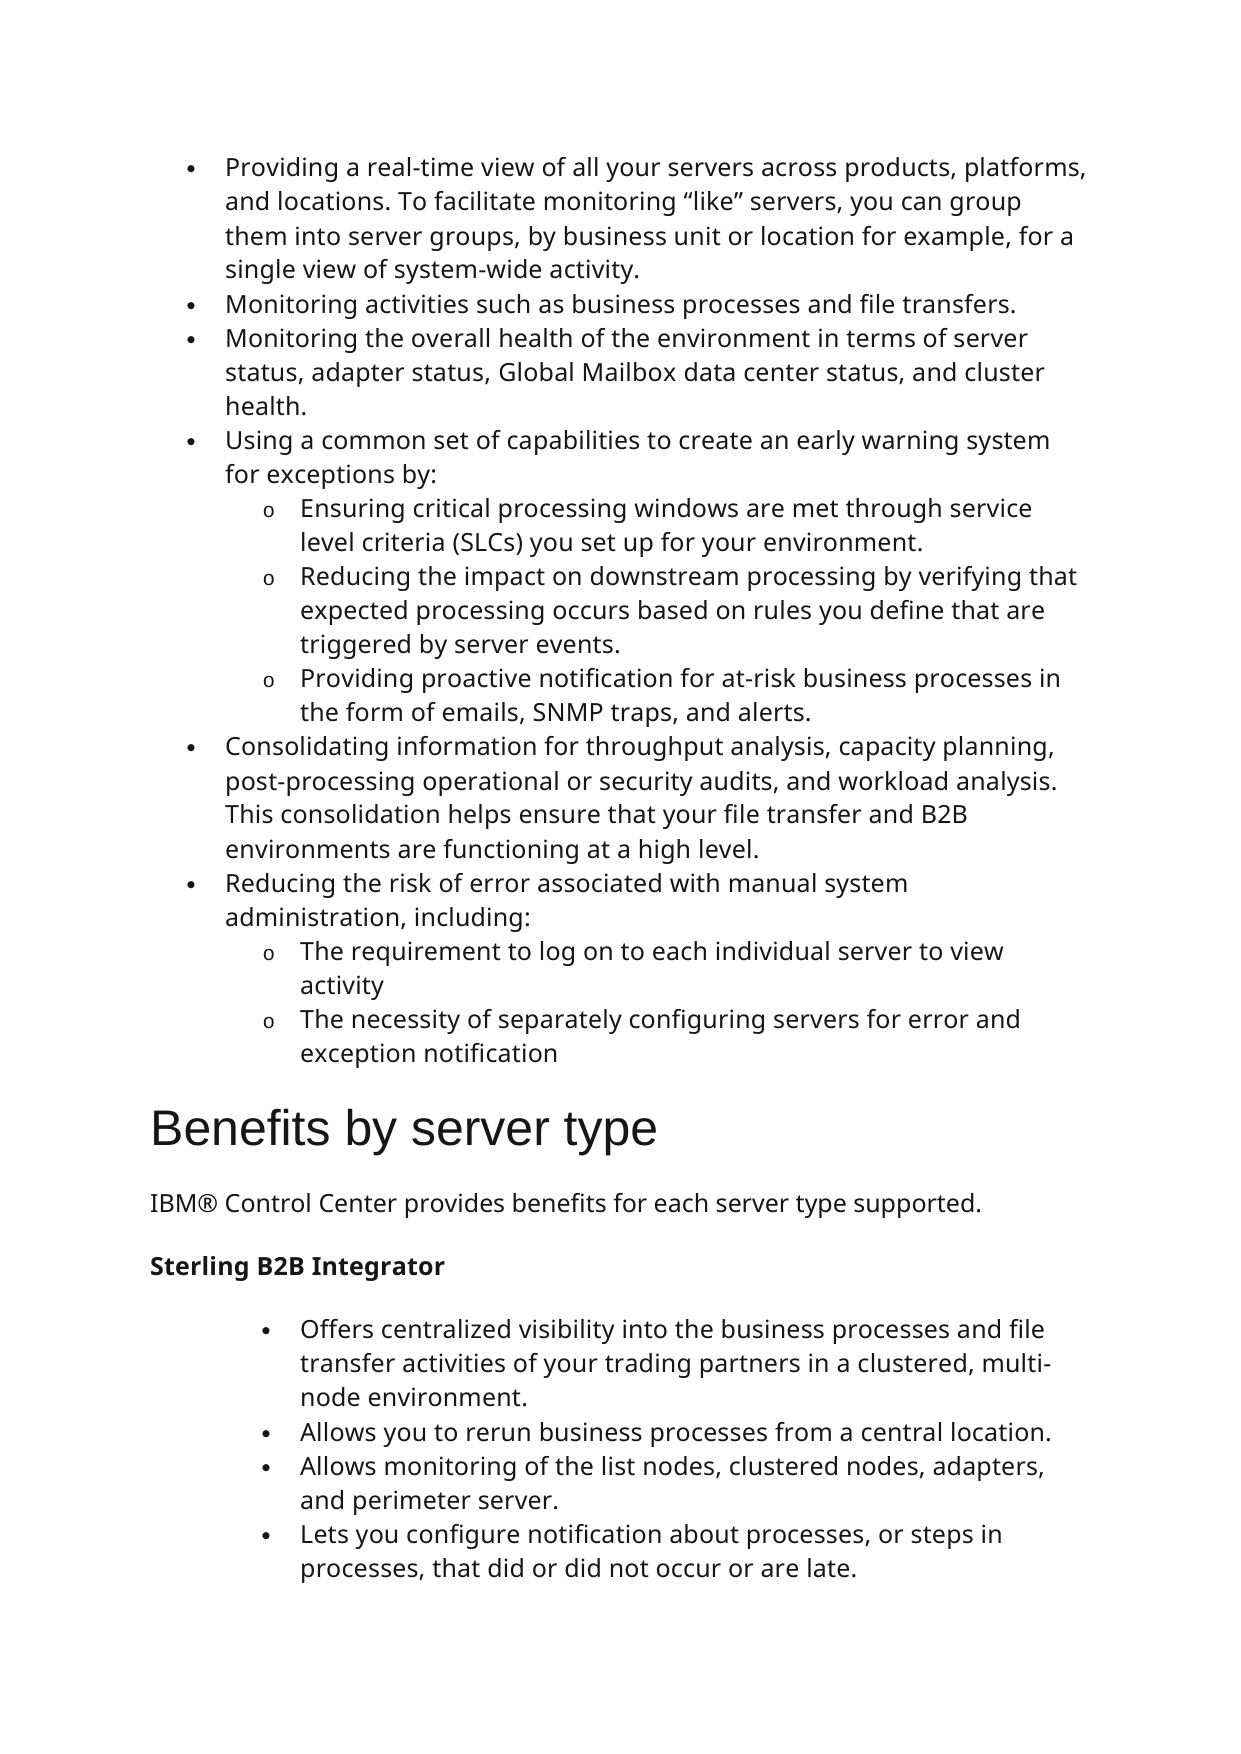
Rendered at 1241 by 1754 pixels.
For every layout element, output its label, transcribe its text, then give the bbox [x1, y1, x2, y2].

list Allows monitoring of the list nodes, clustered nodes, adapters, and perimeter server. [262, 1448, 1090, 1516]
list Ensuring critical processing windows are met through service level criteria (SLCs) you set up for your environment. [262, 491, 1090, 559]
list The necessity of separately configuring servers for error and exception notification [262, 1002, 1090, 1070]
list Offers centralized visibility into the business processes and file transfer activities of your trading partners in a clustered, multi-node environment. [262, 1312, 1090, 1414]
list Monitoring the overall health of the environment in terms of server status, adapter status, Global Mailbox data center status, and cluster health. [187, 320, 1090, 422]
list Reducing the risk of error associated with manual system administration, including: [187, 865, 1090, 933]
list Using a common set of capabilities to create an early warning system for exceptions by: [187, 422, 1090, 491]
list The requirement to log on to each individual server to view activity [262, 933, 1090, 1002]
list Monitoring activities such as business processes and file transfers. [187, 286, 1090, 320]
list Consolidating information for throughput analysis, capacity planning, post-processing operational or security audits, and workload analysis. This consolidation helps ensure that your file transfer and B2B environments are functioning at a high level. [187, 729, 1090, 865]
list Providing a real-time view of all your servers across products, platforms, and locations. To facilitate monitoring “like” servers, you can group them into server groups, by business unit or location for example, for a single view of system-wide activity. [187, 150, 1090, 286]
list Reducing the impact on downstream processing by verifying that expected processing occurs based on rules you define that are triggered by server events. [262, 559, 1090, 661]
text IBM® Control Center provides benefits for each server type supported. [150, 1186, 1090, 1219]
list Providing proactive notification for at-risk business processes in the form of emails, SNMP traps, and alerts. [262, 661, 1090, 729]
list Allows you to rerun business processes from a central location. [262, 1414, 1090, 1448]
text Benefits by server type [150, 1099, 1090, 1156]
list Lets you configure notification about processes, or steps in processes, that did or did not occur or are late. [262, 1516, 1090, 1584]
text Sterling B2B Integrator [150, 1249, 1090, 1283]
